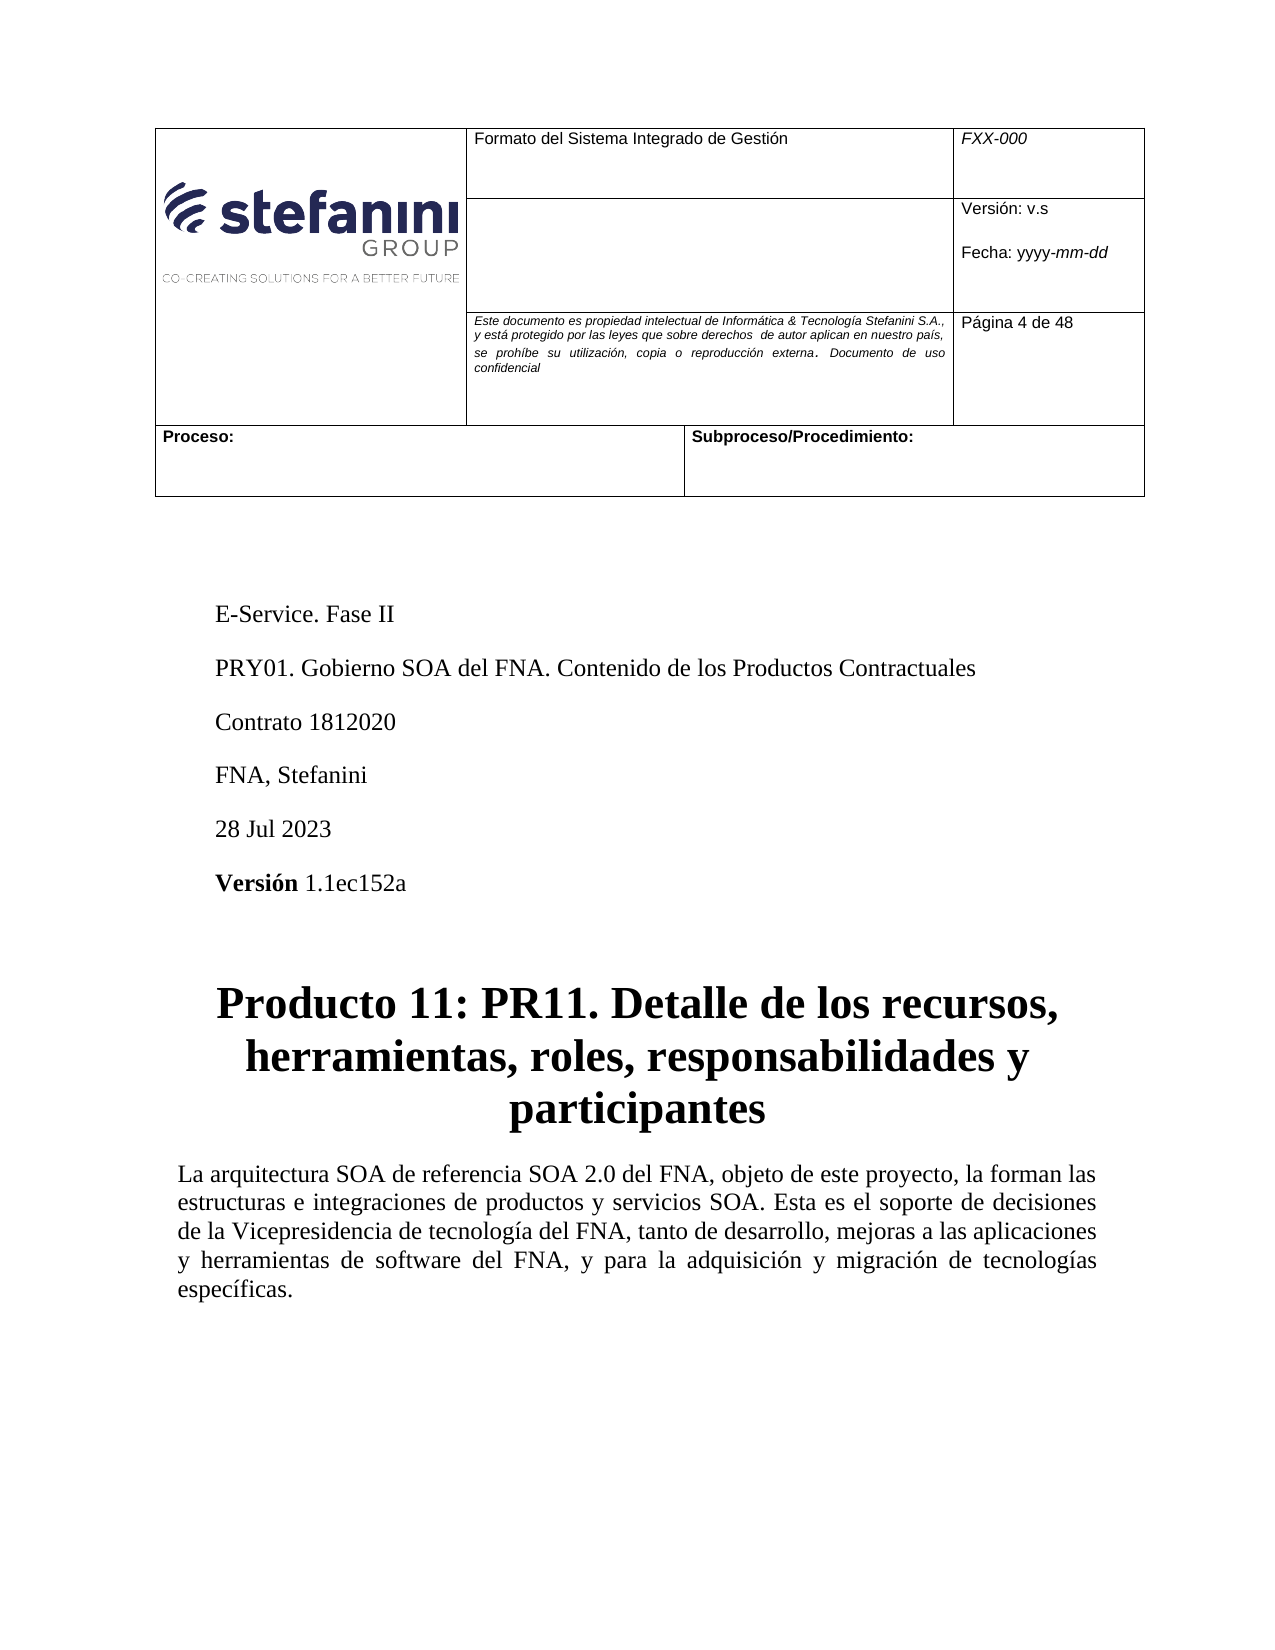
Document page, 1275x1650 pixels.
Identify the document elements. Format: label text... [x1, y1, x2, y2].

subtitle Producto 11: PR11. Detalle de los recursos, herramientas, roles, responsabilidades y participantes [177, 976, 1098, 1134]
text FNA, Stefanini [215, 761, 1060, 789]
text PRY01. Gobierno SOA del FNA. Contenido de los Productos Contractuales [215, 653, 1060, 682]
picture [162, 182, 460, 286]
text La arquitectura SOA de referencia SOA 2.0 del FNA, objeto de este proyecto, la forman las estructuras e integraciones de productos y servicios SOA. Esta es el soporte de decisiones de la Vicepresidencia de tecnología del FNA, tanto de desarrollo, mejoras a las aplicaciones y herramientas de software del FNA, y para la adquisición y migración de tecnologías específicas. [177, 1159, 1098, 1302]
text Versión 1.1ec152a [215, 868, 1060, 897]
text 28 Jul 2023 [215, 814, 1060, 843]
text E-Service. Fase II [215, 599, 1060, 628]
text Contrato 1812020 [215, 707, 1060, 736]
